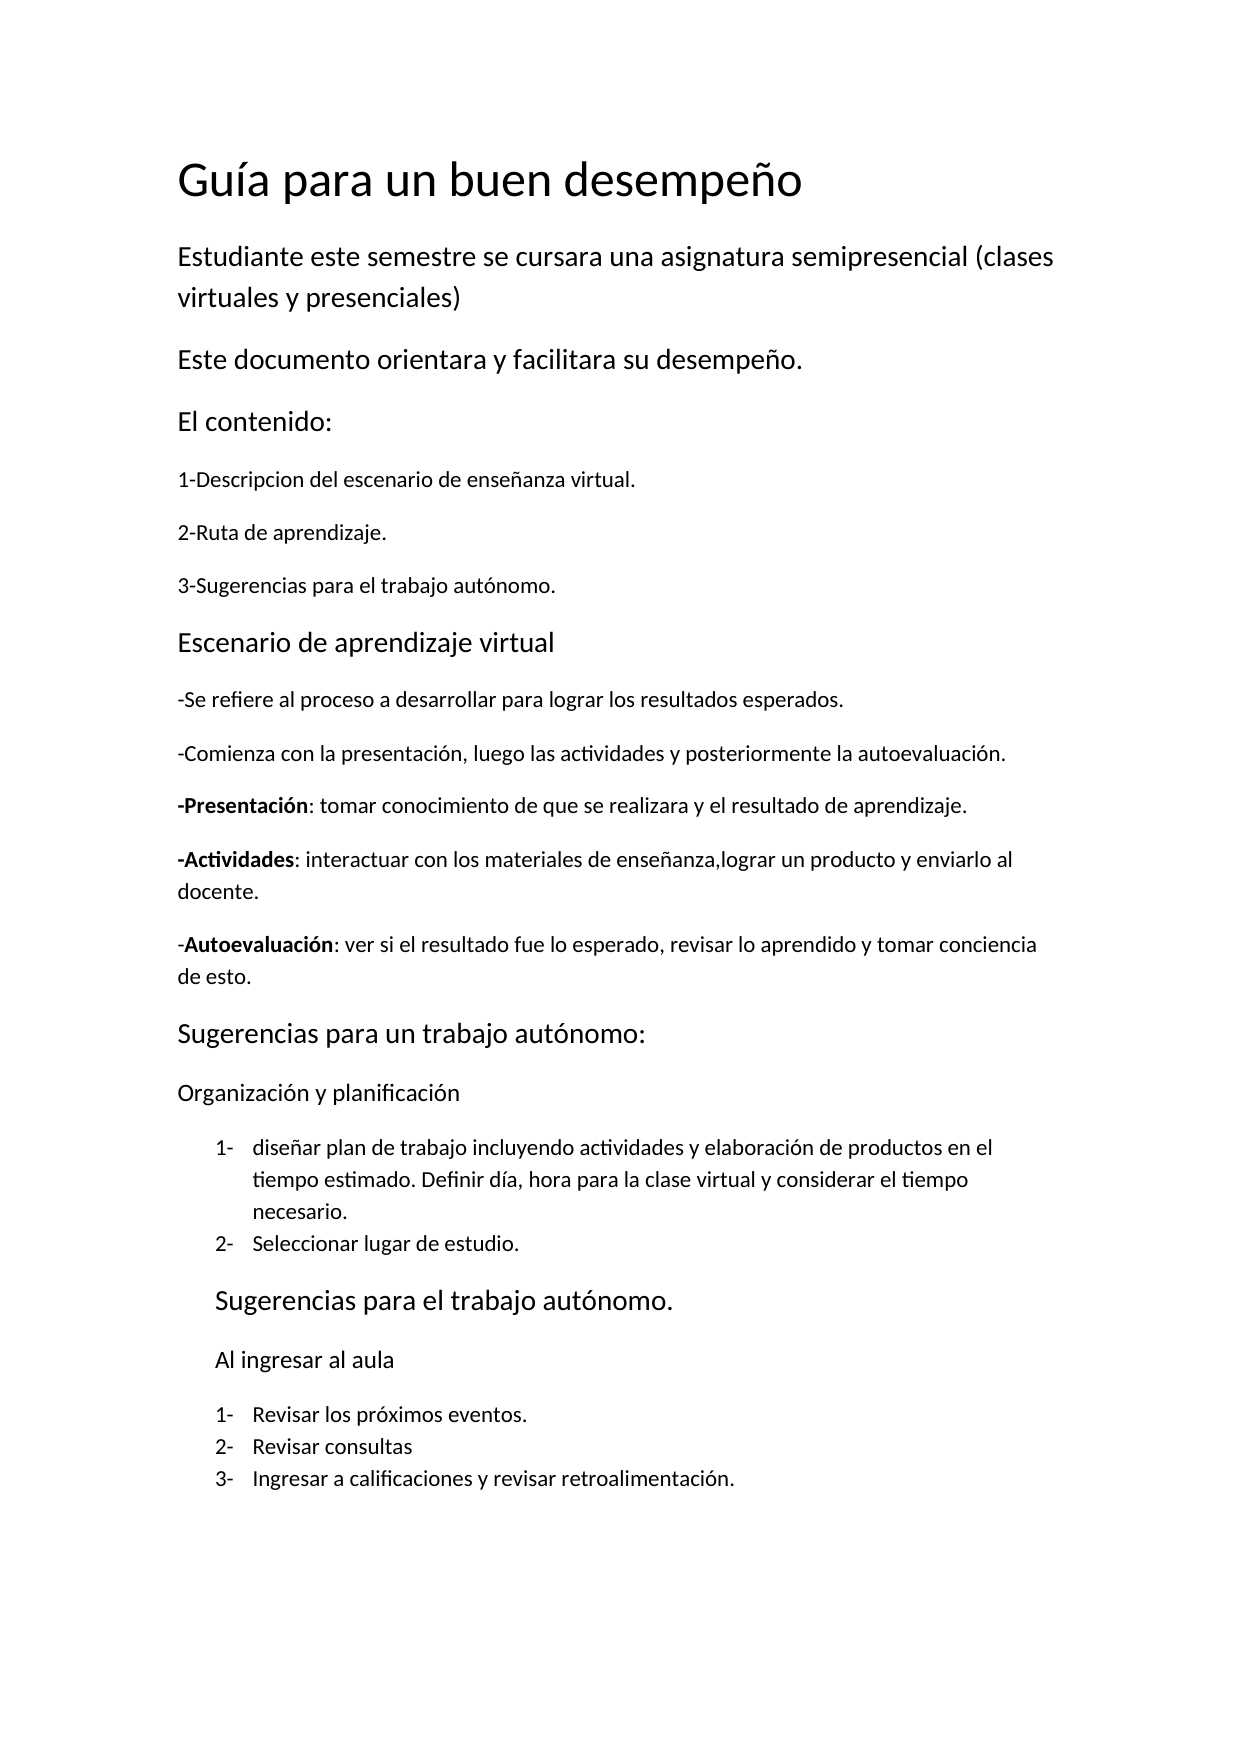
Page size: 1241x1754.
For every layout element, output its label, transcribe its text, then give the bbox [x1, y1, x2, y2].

text Sugerencias para un trabajo autónomo: [177, 1015, 1063, 1051]
text -Se refiere al proceso a desarrollar para lograr los resultados esperados. [177, 686, 1063, 714]
list diseñar plan de trabajo incluyendo actividades y elaboración de productos en el tiempo estimado. Definir día, hora para la clase virtual y considerar el tiempo necesario. [215, 1133, 1063, 1225]
list Revisar los próximos eventos. [215, 1400, 1063, 1428]
text El contenido: [177, 403, 1063, 439]
text Estudiante este semestre se cursara una asignatura semipresencial (clases virtuales y presenciales) [177, 238, 1063, 315]
text Este documento orientara y facilitara su desempeño. [177, 341, 1063, 377]
text -Autoevaluación: ver si el resultado fue lo esperado, revisar lo aprendido y tomar conciencia de esto. [177, 930, 1063, 990]
text -Comienza con la presentación, luego las actividades y posteriormente la autoevaluación. [177, 739, 1063, 767]
text Sugerencias para el trabajo autónomo. [215, 1282, 1063, 1318]
list Ingresar a calificaciones y revisar retroalimentación. [215, 1464, 1063, 1492]
text Escenario de aprendizaje virtual [177, 624, 1063, 659]
text Al ingresar al aula [215, 1344, 1063, 1374]
list Seleccionar lugar de estudio. [215, 1229, 1063, 1257]
text -Presentación: tomar conocimiento de que se realizara y el resultado de aprendizaje. [177, 792, 1063, 820]
text -Actividades: interactuar con los materiales de enseñanza,lograr un producto y enviarlo al docente. [177, 845, 1063, 905]
text 2-Ruta de aprendizaje. [177, 518, 1063, 546]
text Organización y planificación [177, 1077, 1063, 1107]
text Guía para un buen desempeño [177, 148, 1063, 209]
text 1-Descripcion del escenario de enseñanza virtual. [177, 465, 1063, 493]
list Revisar consultas [215, 1432, 1063, 1460]
text 3-Sugerencias para el trabajo autónomo. [177, 571, 1063, 599]
